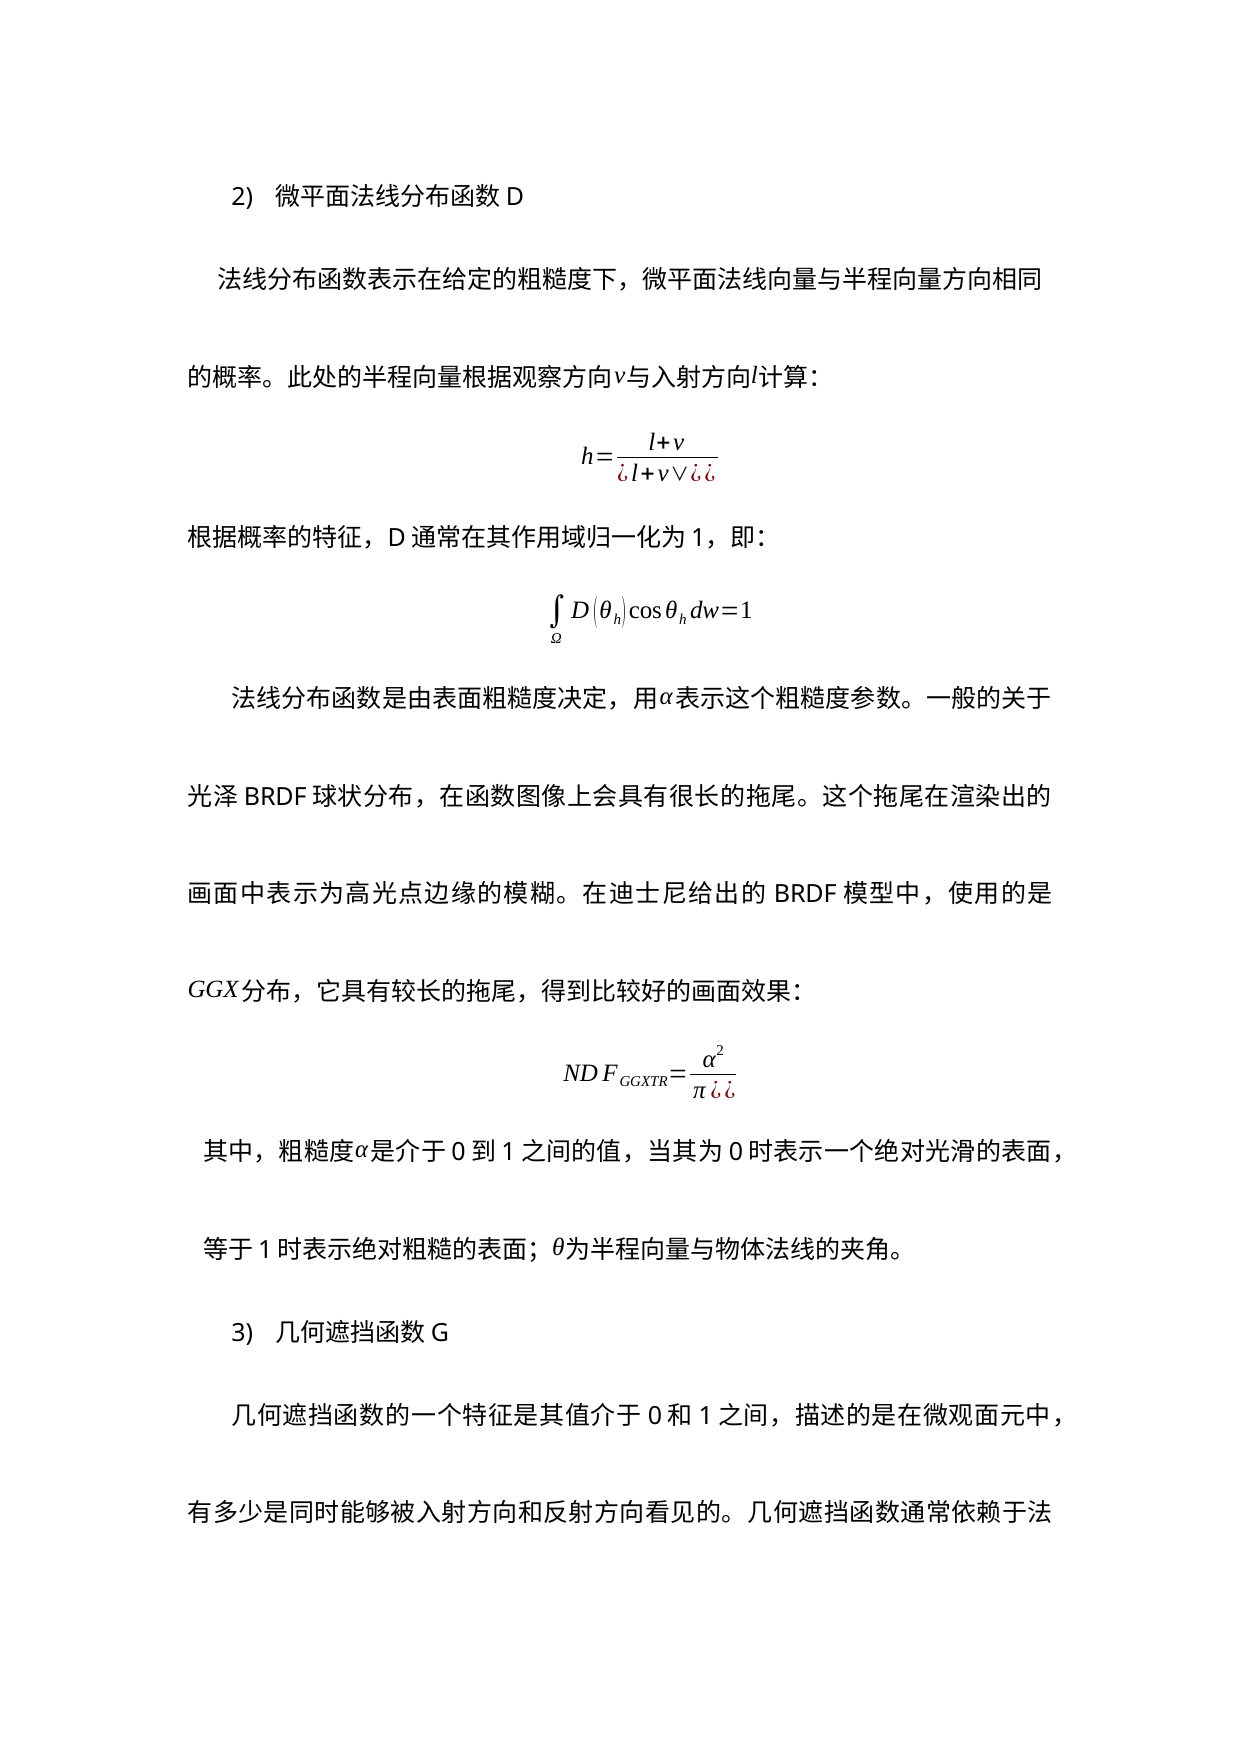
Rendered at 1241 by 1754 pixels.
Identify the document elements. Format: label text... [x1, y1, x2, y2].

text 根据概率的特征，D通常在其作用域归一化为1，即： [187, 503, 1053, 568]
text 法线分布函数是由表面粗糙度决定，用表示这个粗糙度参数。一般的关于光泽BRDF球状分布，在函数图像上会具有很长的拖尾。这个拖尾在渲染出的画面中表示为高光点边缘的模糊。在迪士尼给出的BRDF模型中，使用的是分布，它具有较长的拖尾，得到比较好的画面效果： [187, 664, 1053, 1022]
list 微平面法线分布函数D [231, 162, 1053, 227]
text 法线分布函数表示在给定的粗糙度下，微平面法线向量与半程向量方向相同的概率。此处的半程向量根据观察方向与入射方向计算： [187, 245, 1053, 408]
text 其中，粗糙度是介于0到1之间的值，当其为0时表示一个绝对光滑的表面，等于1时表示绝对粗糙的表面；为半程向量与物体法线的夹角。 [203, 1117, 1053, 1280]
list 几何遮挡函数G [231, 1298, 1053, 1363]
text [187, 1381, 1053, 1543]
